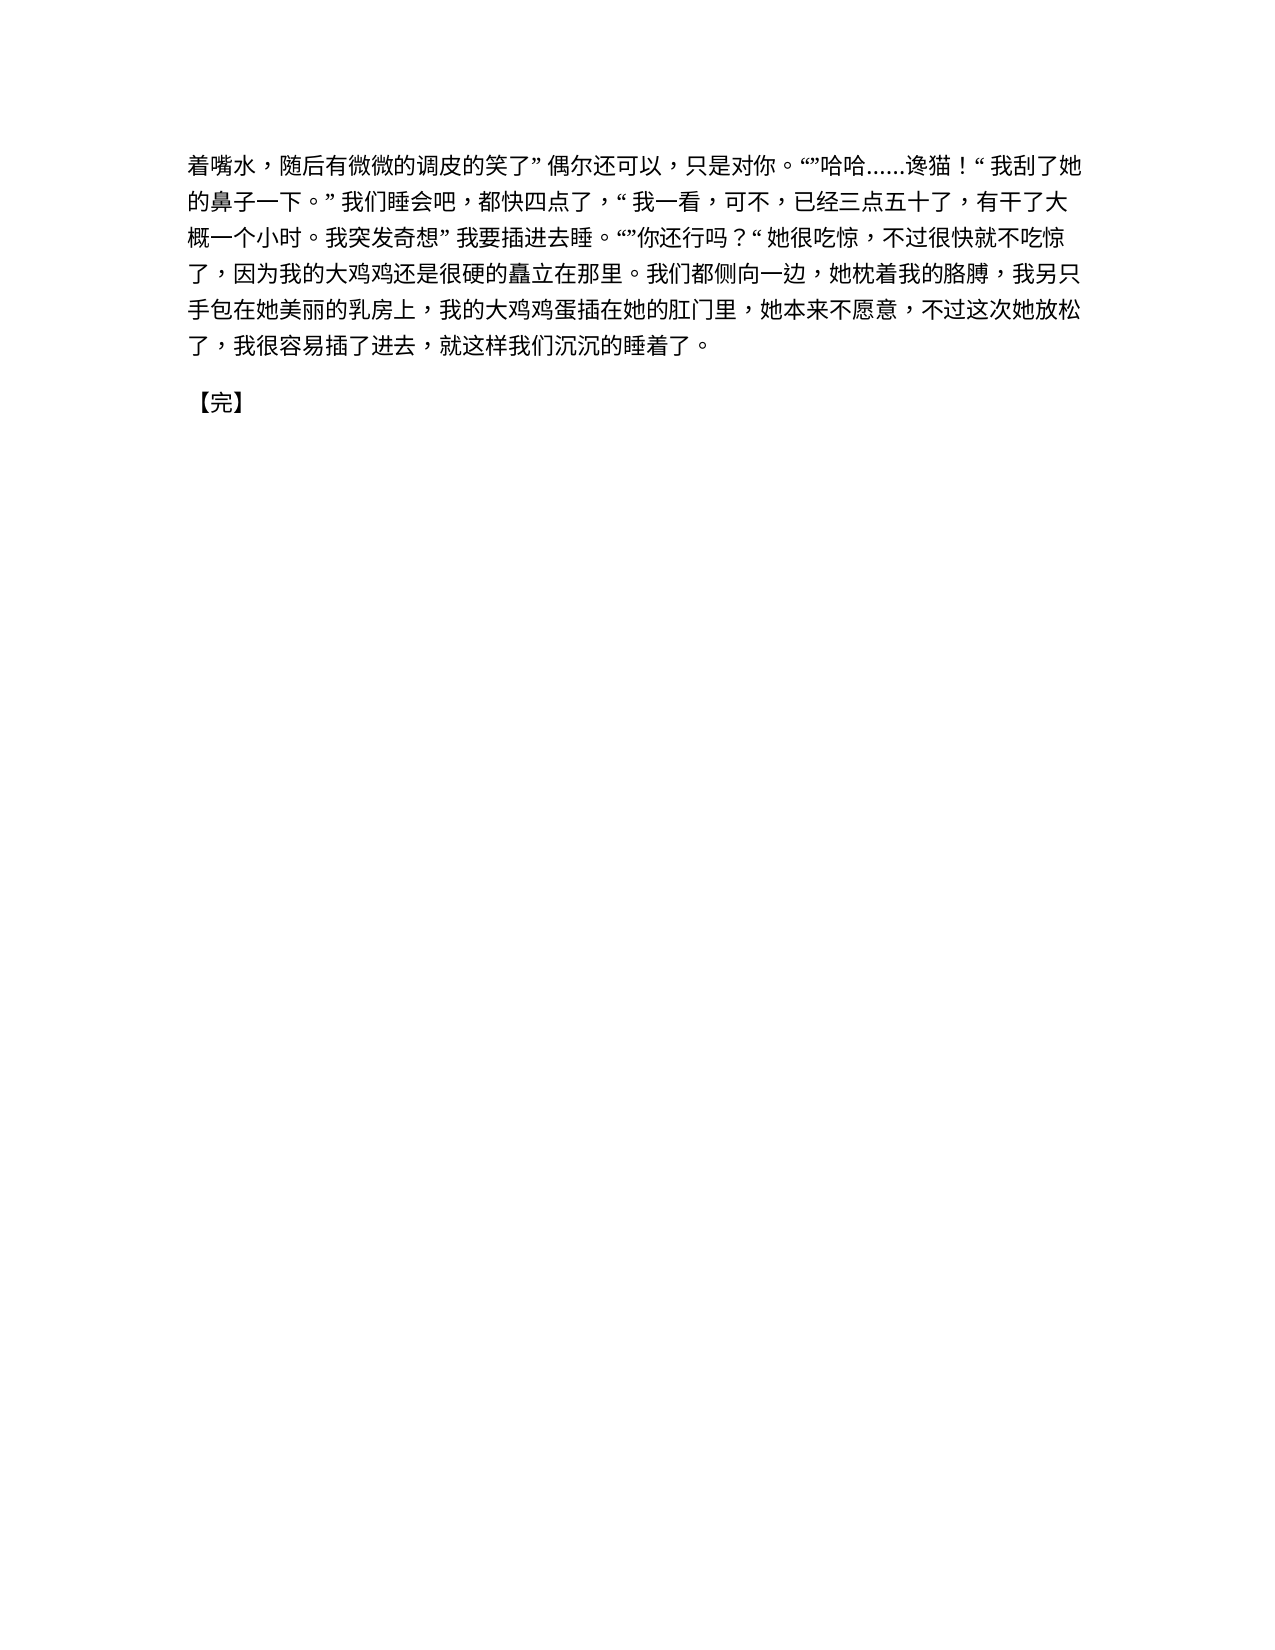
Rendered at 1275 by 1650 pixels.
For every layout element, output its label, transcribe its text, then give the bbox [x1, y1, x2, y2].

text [187, 150, 1087, 361]
text 【完】 [187, 386, 1087, 418]
